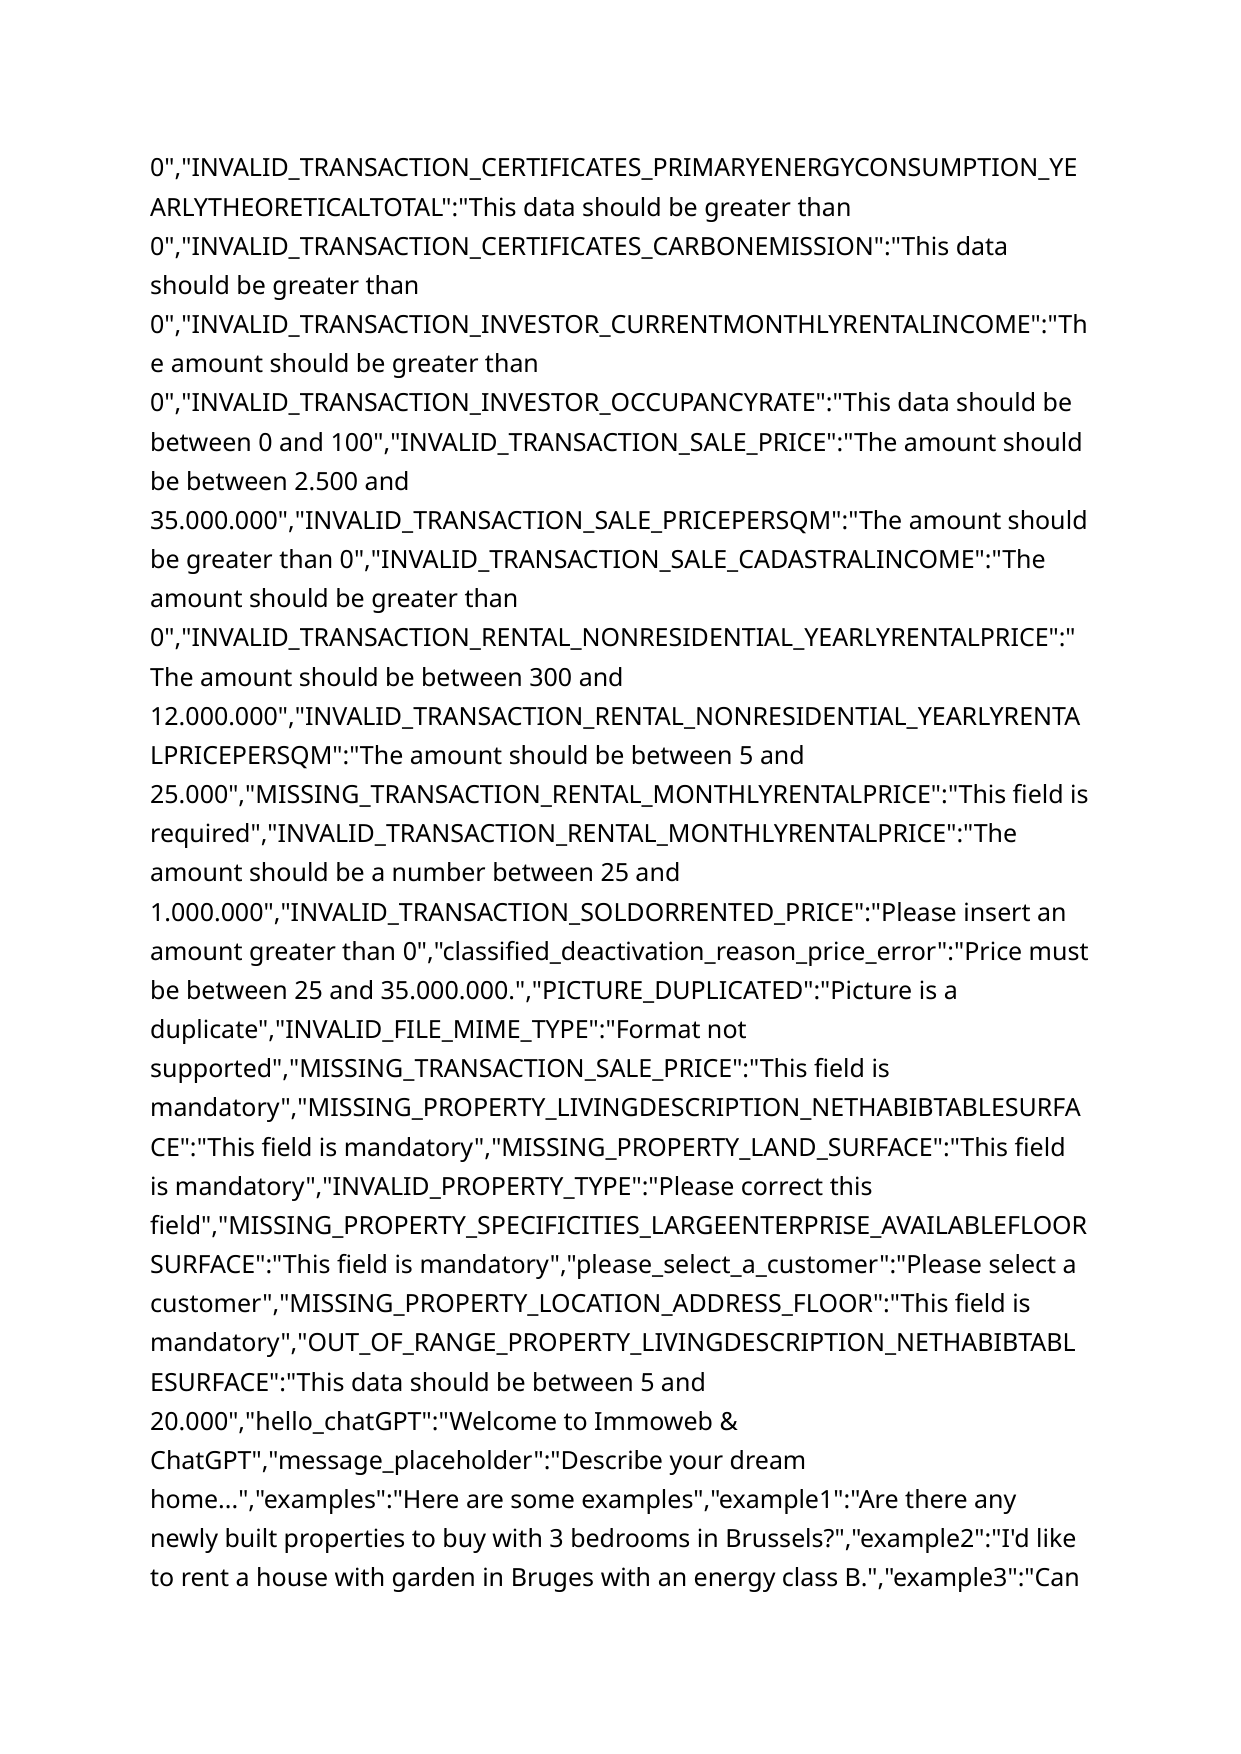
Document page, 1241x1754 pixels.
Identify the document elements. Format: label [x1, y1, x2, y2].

text [150, 150, 1090, 1594]
